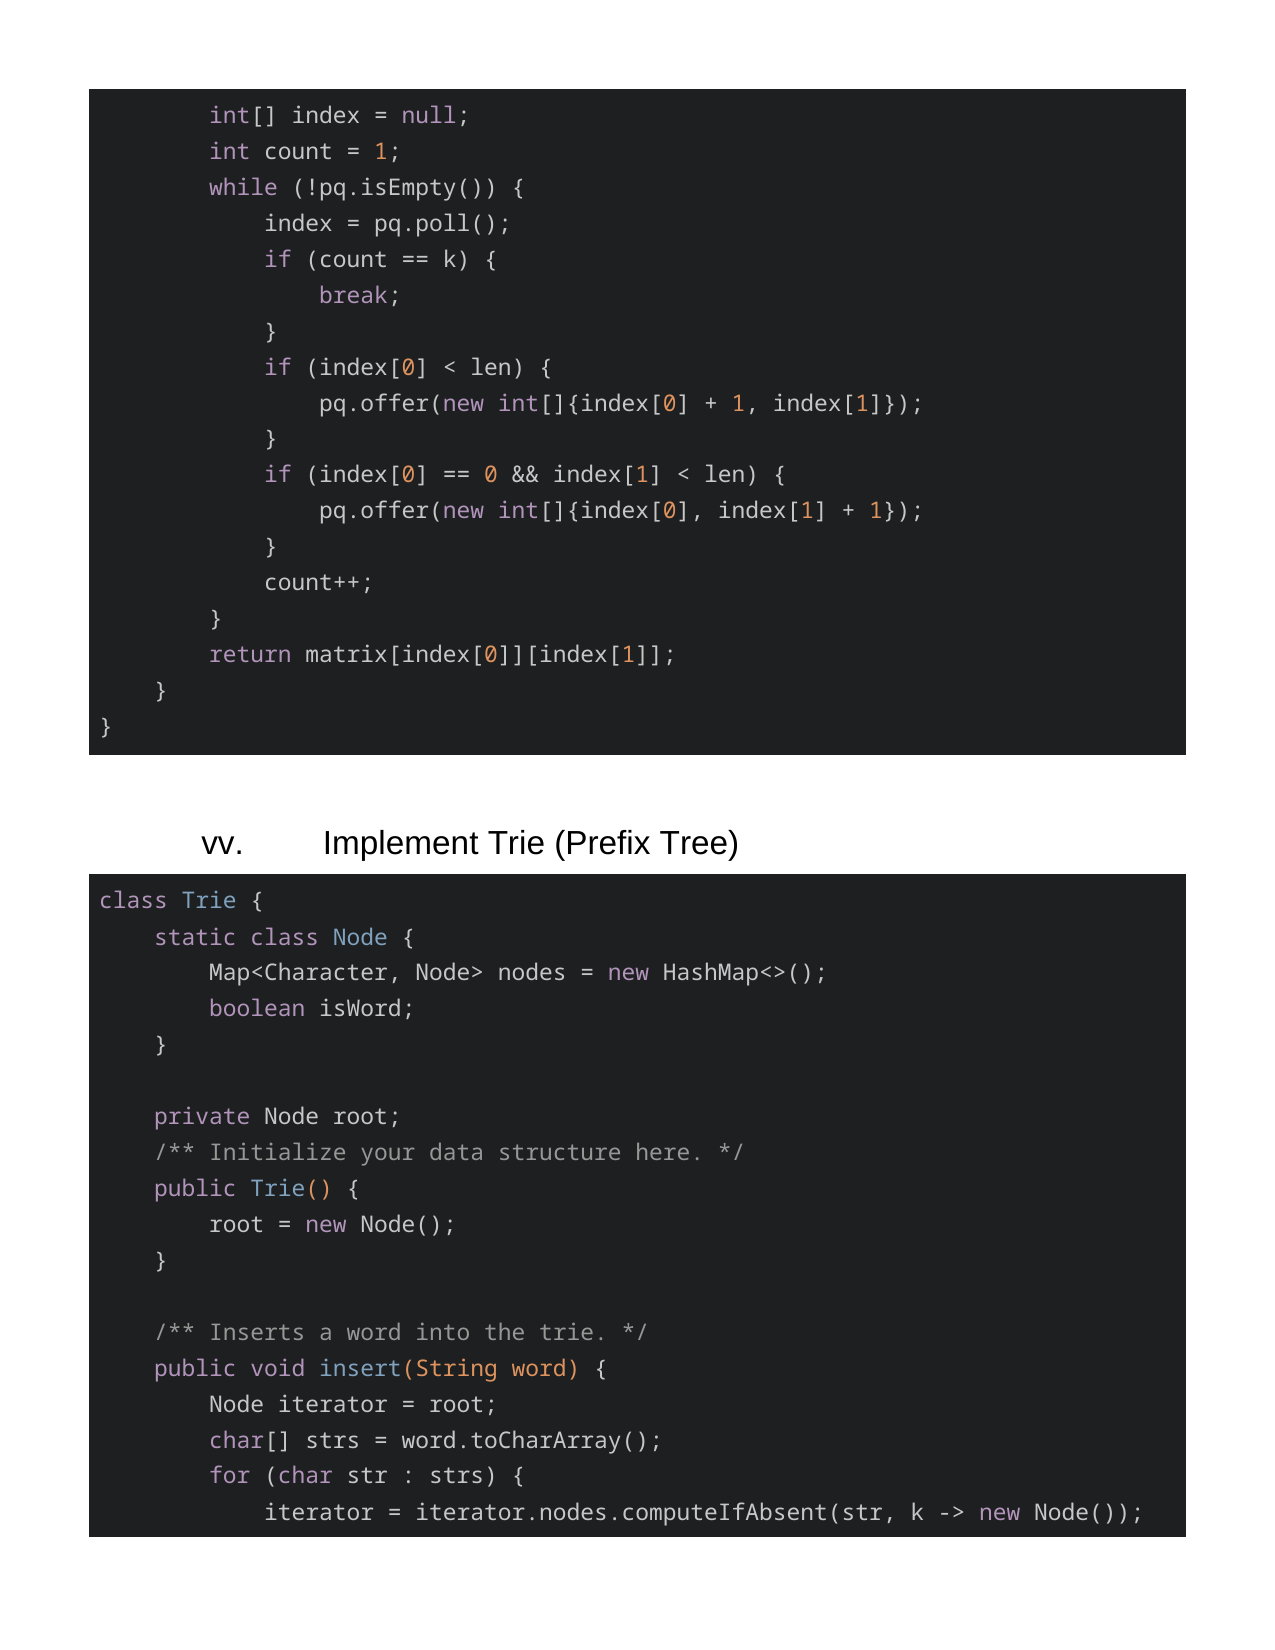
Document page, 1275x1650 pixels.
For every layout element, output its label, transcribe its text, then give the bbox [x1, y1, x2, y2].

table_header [89, 874, 1186, 1537]
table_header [89, 89, 1186, 755]
subtitle Implement Trie (Prefix Tree) [201, 823, 1186, 862]
